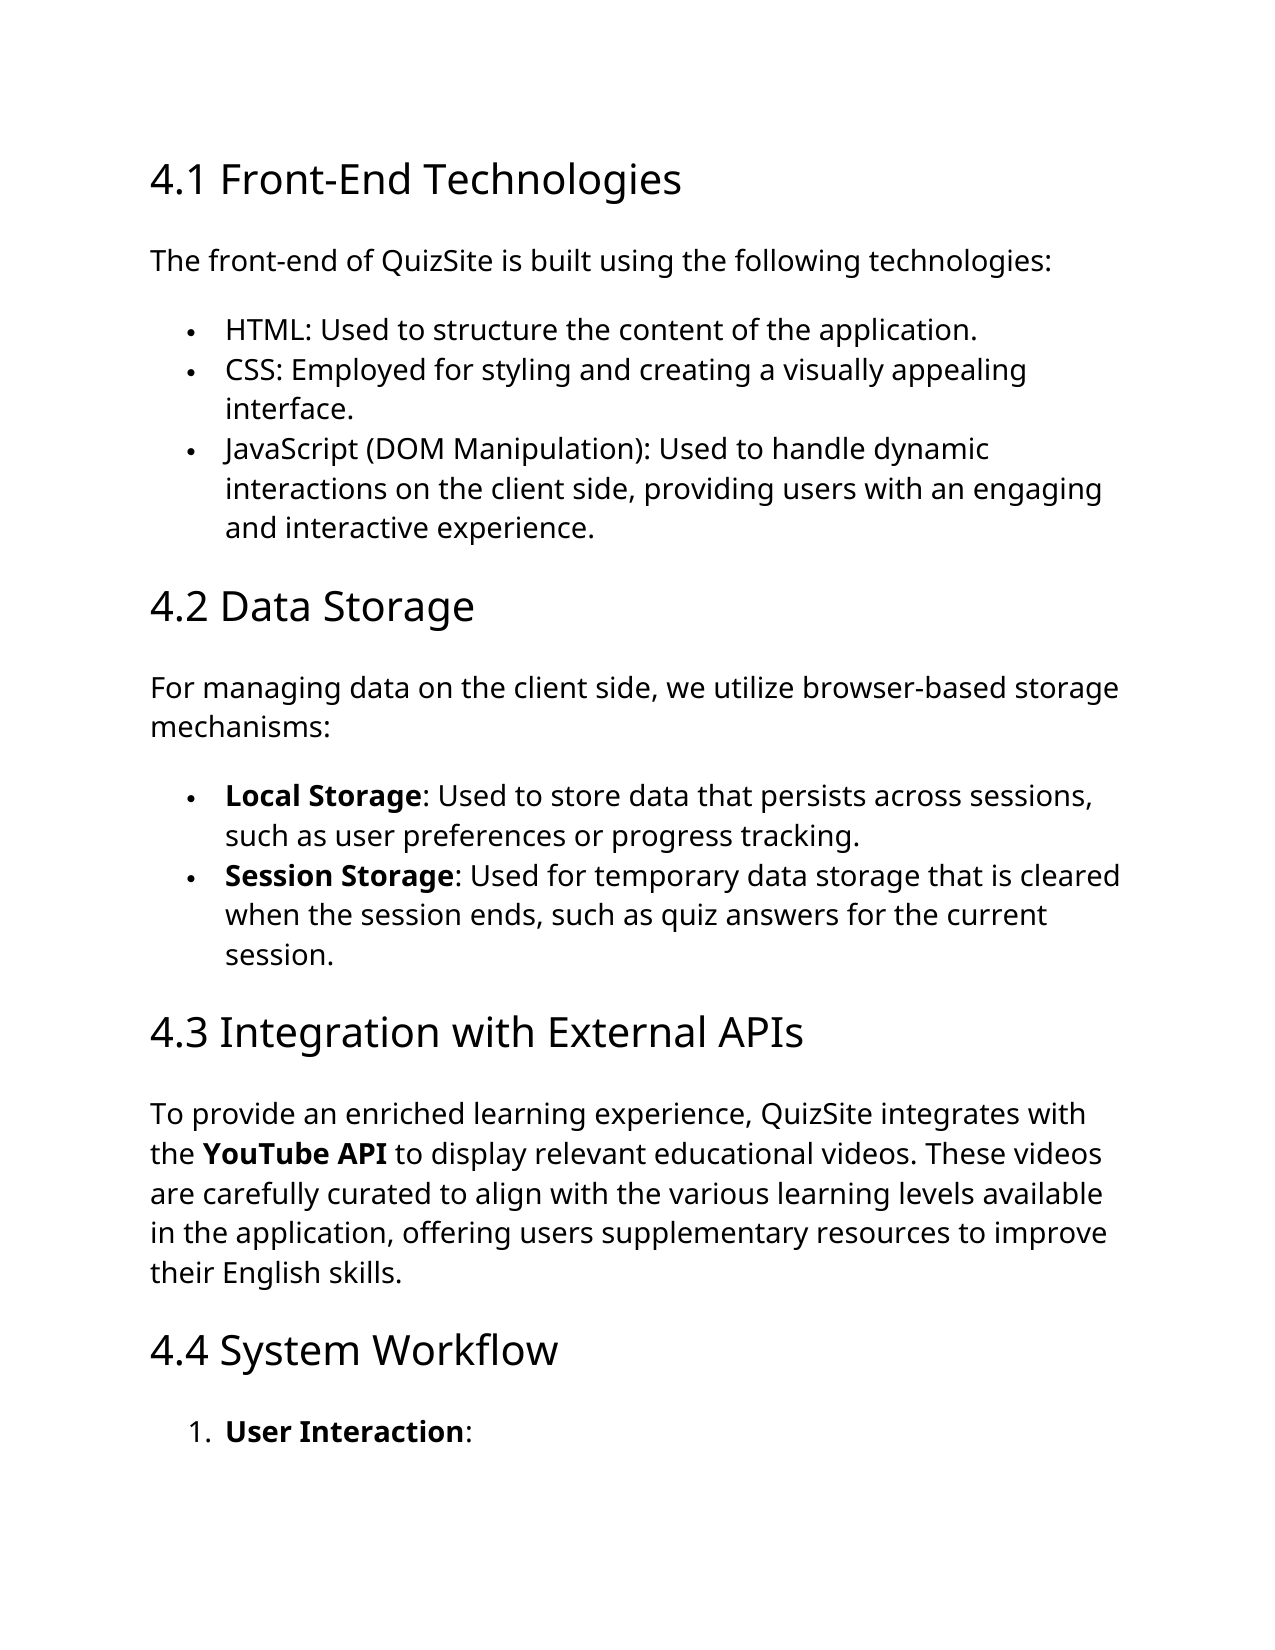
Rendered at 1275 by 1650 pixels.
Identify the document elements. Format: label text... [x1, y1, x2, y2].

text For managing data on the client side, we utilize browser-based storage mechanisms: [150, 667, 1125, 746]
subtitle 4.4 System Workflow [150, 1321, 1125, 1378]
text To provide an enriched learning experience, QuizSite integrates with the YouTube API to display relevant educational videos. These videos are carefully curated to align with the various learning levels available in the application, offering users supplementary resources to improve their English skills. [150, 1093, 1125, 1292]
list CSS: Employed for styling and creating a visually appealing interface. [187, 349, 1125, 428]
list Session Storage: Used for temporary data storage that is cleared when the session ends, such as quiz answers for the current session. [187, 855, 1125, 974]
subtitle 4.2 Data Storage [150, 577, 1125, 633]
list HTML: Used to structure the content of the application. [187, 309, 1125, 349]
subtitle 4.1 Front-End Technologies [150, 150, 1125, 207]
list JavaScript (DOM Manipulation): Used to handle dynamic interactions on the client side, providing users with an engaging and interactive experience. [187, 428, 1125, 547]
list User Interaction: [187, 1412, 1125, 1451]
list Local Storage: Used to store data that persists across sessions, such as user preferences or progress tracking. [187, 776, 1125, 855]
subtitle 4.3 Integration with External APIs [150, 1003, 1125, 1060]
text The front-end of QuizSite is built using the following technologies: [150, 240, 1125, 280]
